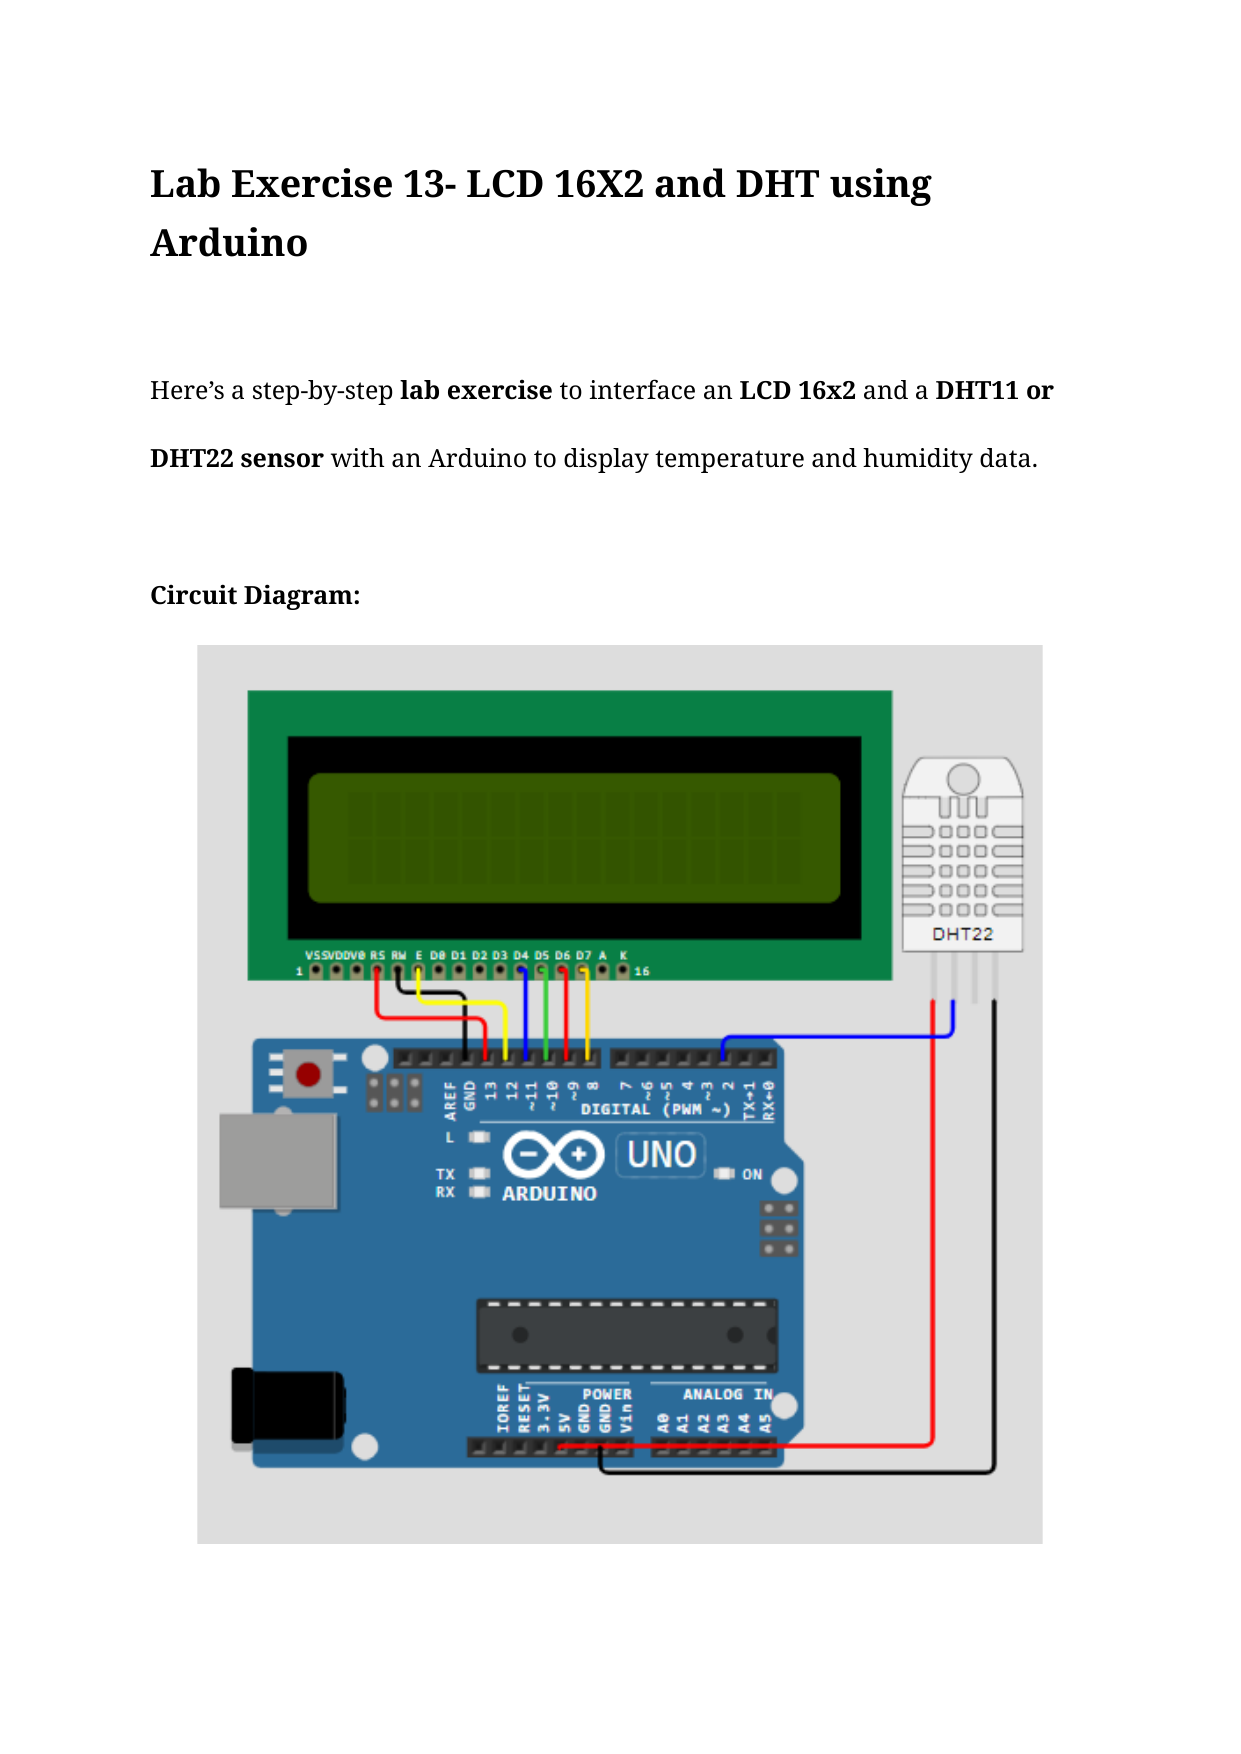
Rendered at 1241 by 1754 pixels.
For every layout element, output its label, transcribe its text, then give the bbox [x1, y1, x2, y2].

text Lab Exercise 13- LCD 16X2 and DHT using Arduino [150, 158, 1090, 267]
picture [197, 645, 1043, 1544]
text Circuit Diagram: [150, 577, 1090, 611]
text Here’s a step-by-step lab exercise to interface an LCD 16x2 and a DHT11 or DHT22 sensor with an Arduino to display temperature and humidity data. [150, 373, 1090, 475]
